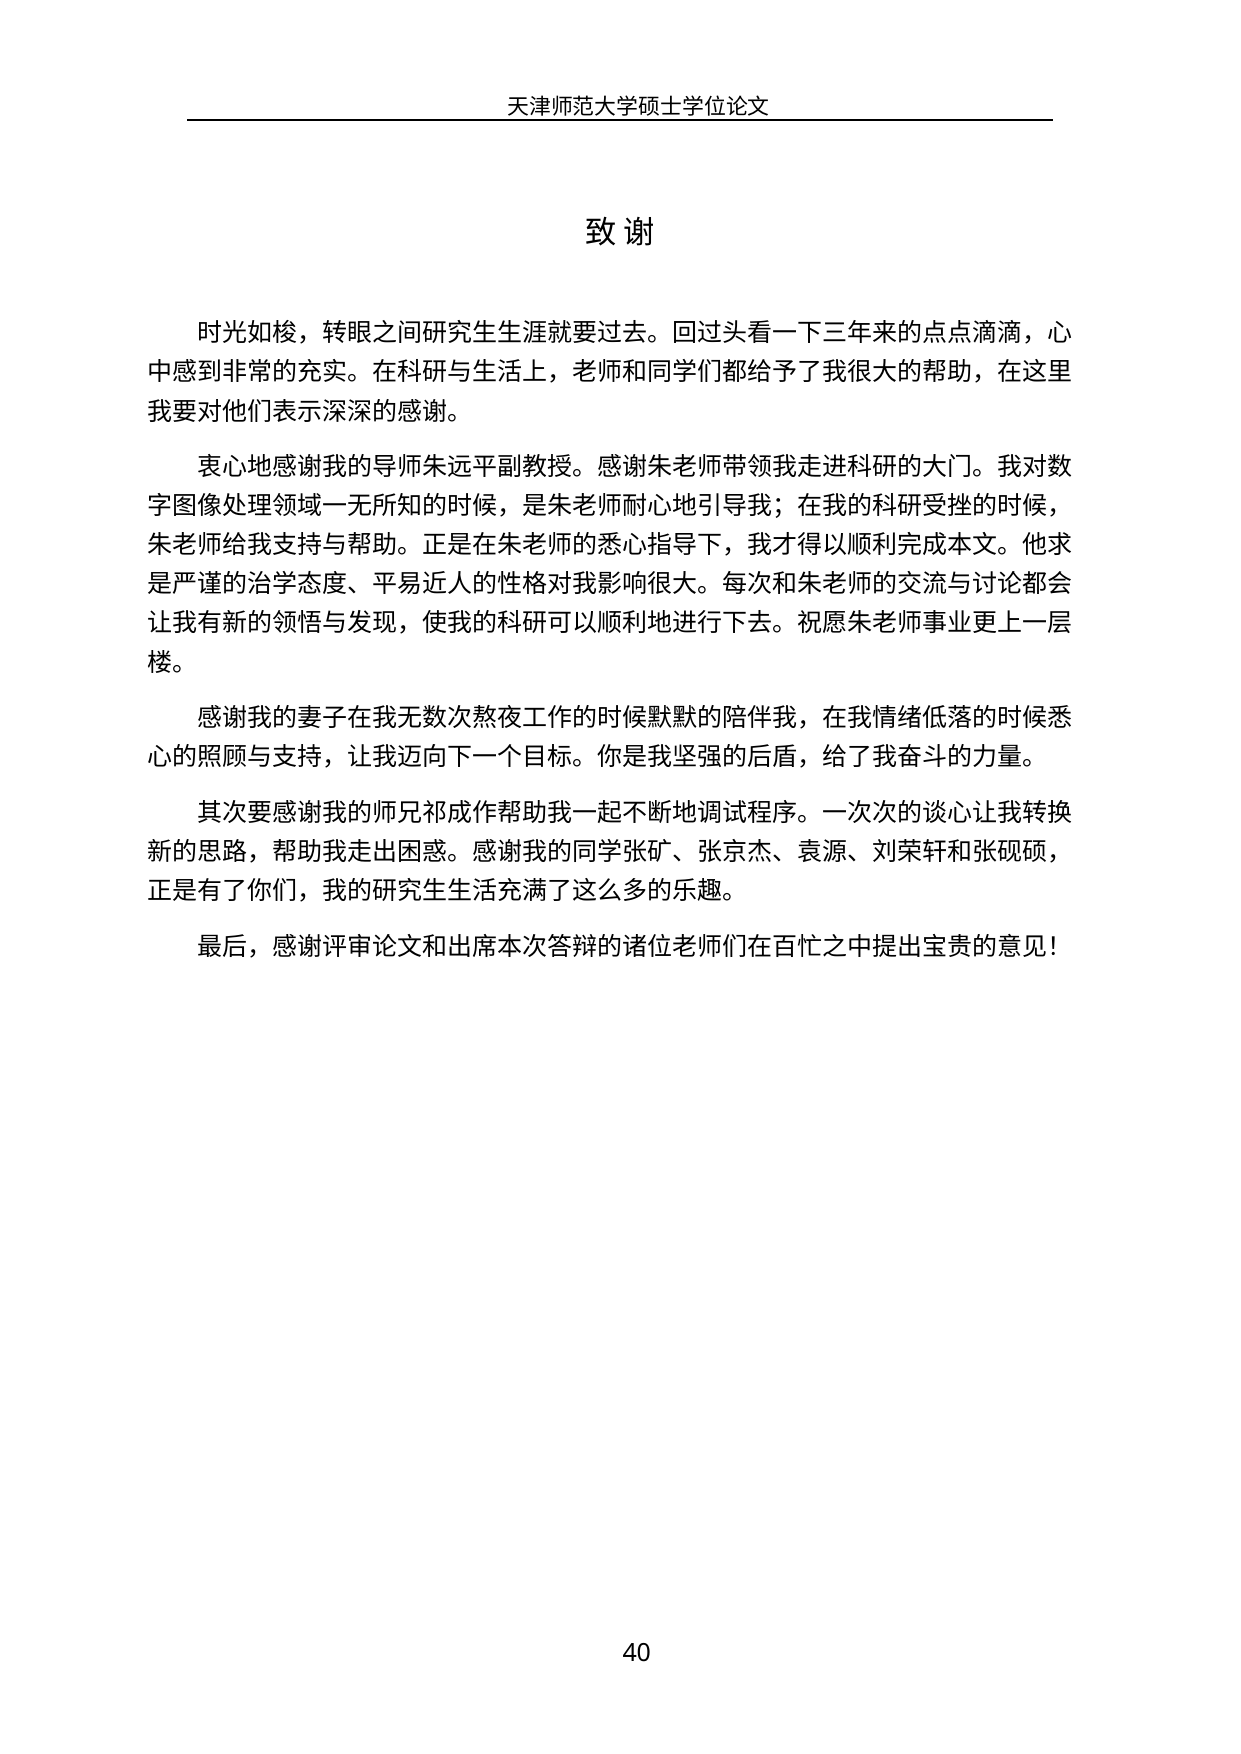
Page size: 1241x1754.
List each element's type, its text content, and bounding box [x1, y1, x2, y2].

text 感谢我的妻子在我无数次熬夜工作的时候默默的陪伴我，在我情绪低落的时候悉心的照顾与支持，让我迈向下一个目标。你是我坚强的后盾，给了我奋斗的力量。 [148, 698, 1092, 773]
text 最后，感谢评审论文和出席本次答辩的诸位老师们在百忙之中提出宝贵的意见！ [148, 926, 1092, 963]
subtitle 致 谢 [148, 207, 1092, 252]
text 时光如梭，转眼之间研究生生涯就要过去。回过头看一下三年来的点点滴滴，心中感到非常的充实。在科研与生活上，老师和同学们都给予了我很大的帮助，在这里我要对他们表示深深的感谢。 [148, 313, 1092, 427]
text 其次要感谢我的师兄祁成作帮助我一起不断地调试程序。一次次的谈心让我转换新的思路，帮助我走出困惑。感谢我的同学张矿、张京杰、袁源、刘荣轩和张砚硕，正是有了你们，我的研究生生活充满了这么多的乐趣。 [148, 792, 1092, 907]
text 衷心地感谢我的导师朱远平副教授。感谢朱老师带领我走进科研的大门。我对数字图像处理领域一无所知的时候，是朱老师耐心地引导我；在我的科研受挫的时候，朱老师给我支持与帮助。正是在朱老师的悉心指导下，我才得以顺利完成本文。他求是严谨的治学态度、平易近人的性格对我影响很大。每次和朱老师的交流与讨论都会让我有新的领悟与发现，使我的科研可以顺利地进行下去。祝愿朱老师事业更上一层楼。 [148, 447, 1092, 678]
